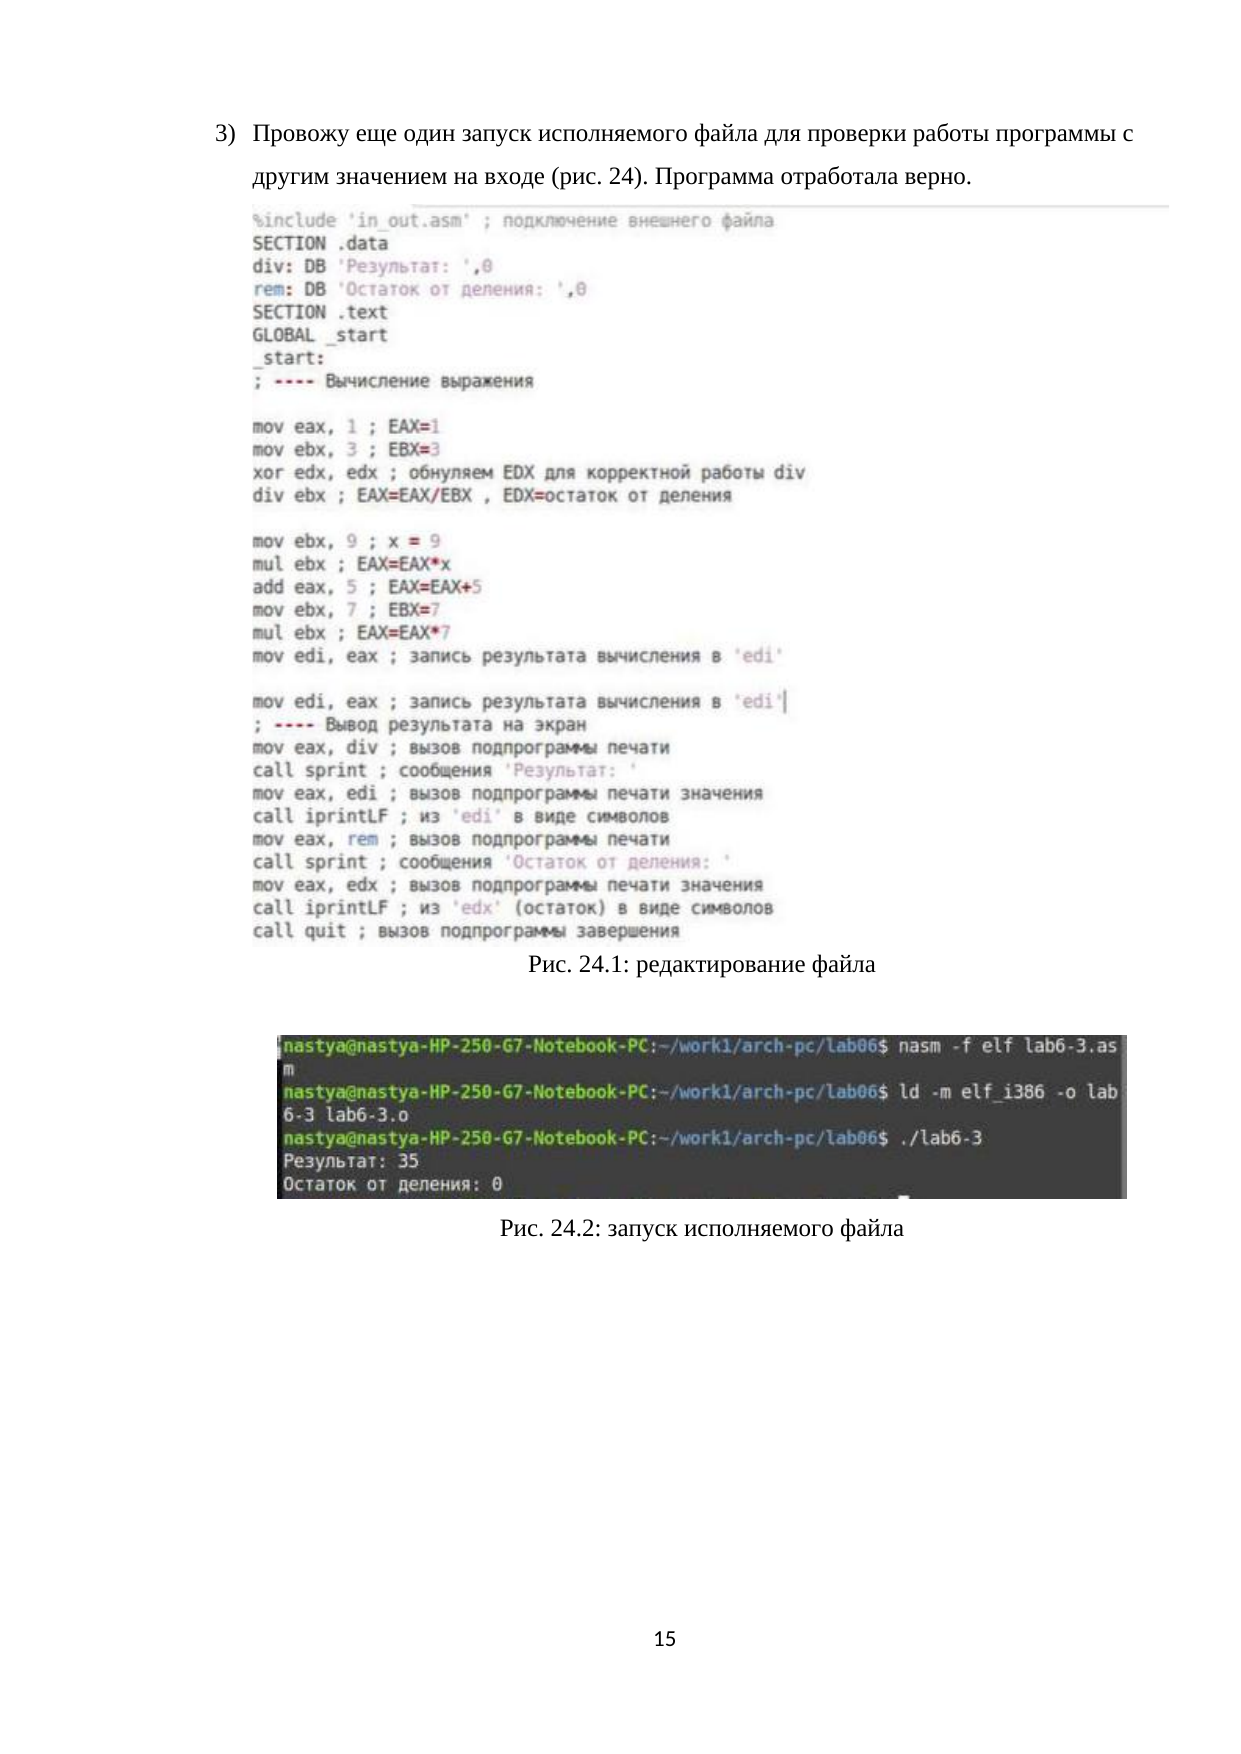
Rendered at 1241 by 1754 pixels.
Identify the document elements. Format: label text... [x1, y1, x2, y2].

picture [277, 1035, 1127, 1199]
list Рис. 24.1: редактирование файла [252, 949, 1152, 977]
list Рис. 24.2: запуск исполняемого файла [252, 1213, 1152, 1242]
list Провожу еще один запуск исполняемого файла для проверки работы программы с другим значением на входе (рис. 24). Программа отработала верно. [215, 118, 1152, 190]
picture [252, 204, 1170, 947]
